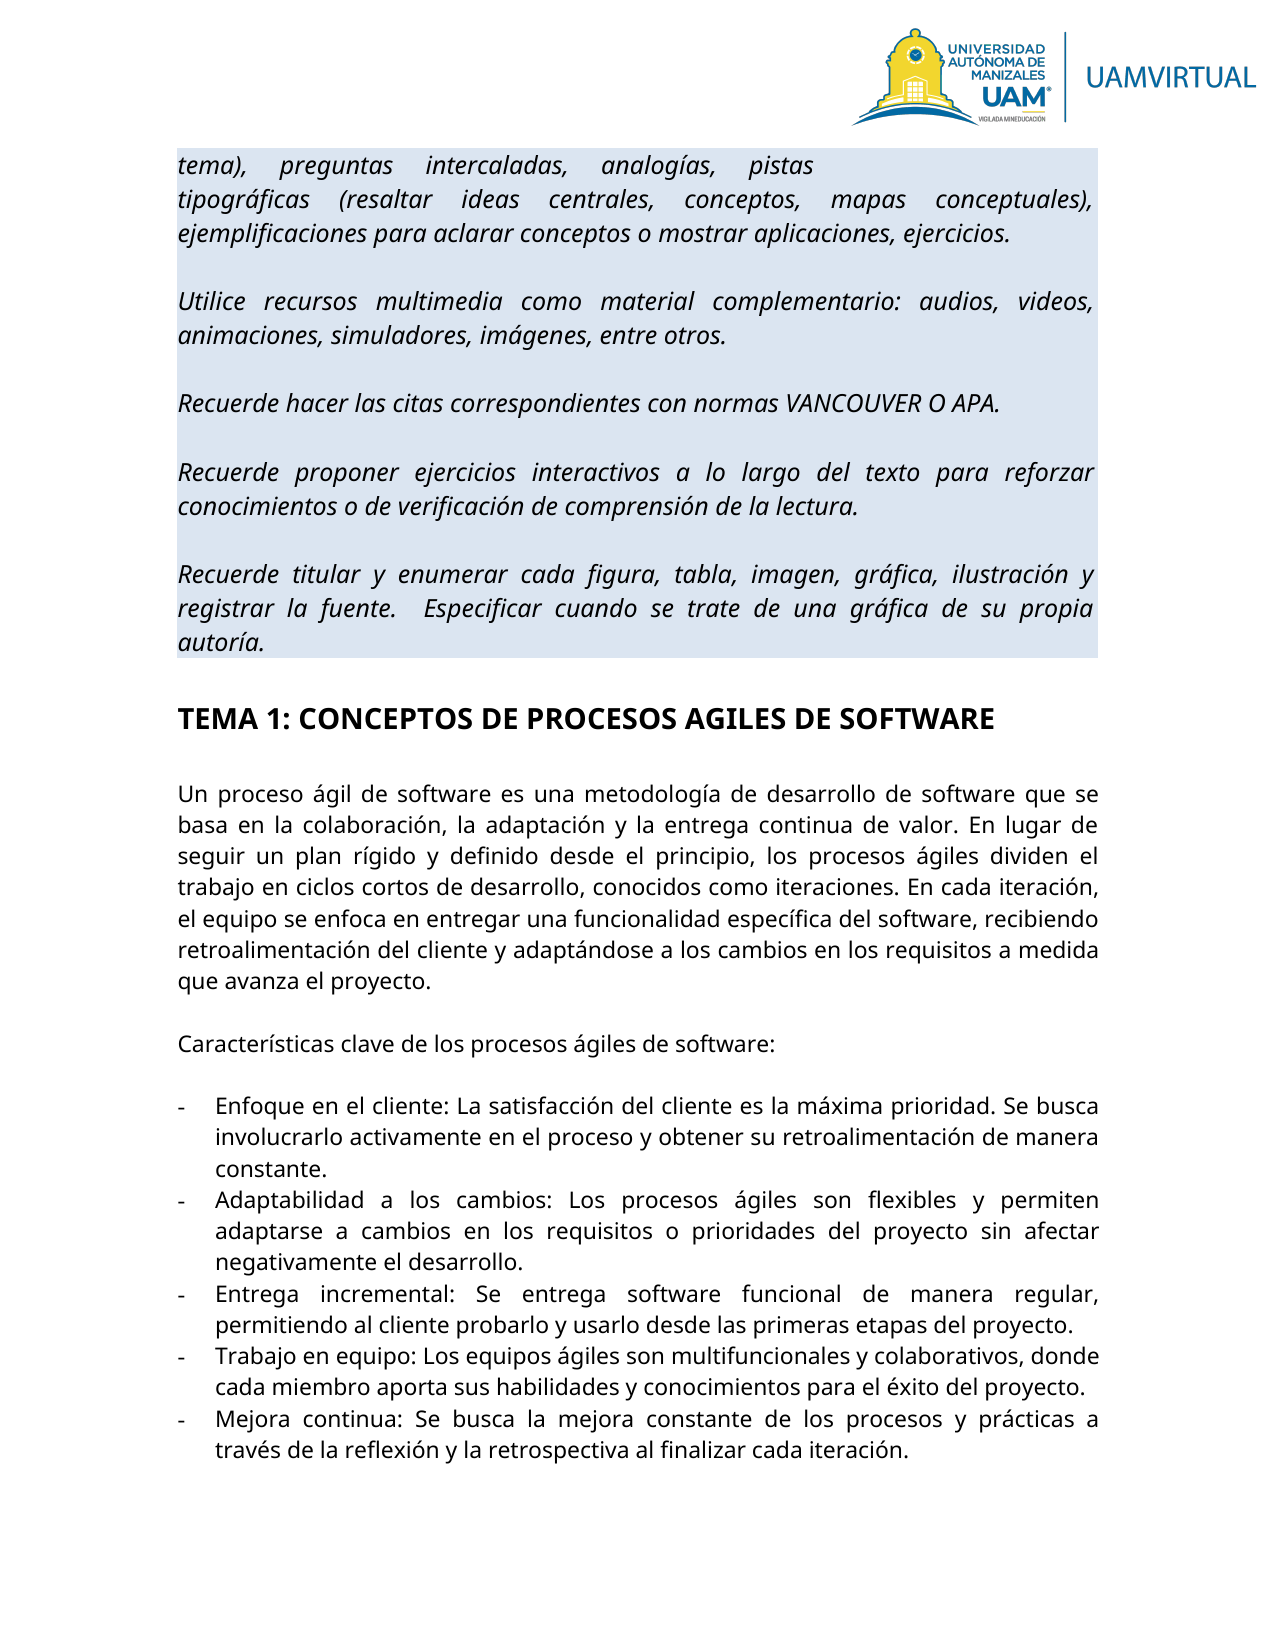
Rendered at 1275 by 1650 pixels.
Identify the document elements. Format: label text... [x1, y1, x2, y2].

list Trabajo en equipo: Los equipos ágiles son multifuncionales y colaborativos, donde cada miembro aporta sus habilidades y conocimientos para el éxito del proyecto. [177, 1340, 1100, 1403]
text Un proceso ágil de software es una metodología de desarrollo de software que se basa en la colaboración, la adaptación y la entrega continua de valor. En lugar de seguir un plan rígido y definido desde el principio, los procesos ágiles dividen el trabajo en ciclos cortos de desarrollo, conocidos como iteraciones. En cada iteración, el equipo se enfoca en entregar una funcionalidad específica del software, recibiendo retroalimentación del cliente y adaptándose a los cambios en los requisitos a medida que avanza el proyecto. [177, 778, 1100, 996]
text Utilice recursos multimedia como material complementario: audios, videos, animaciones, simuladores, imágenes, entre otros. [177, 284, 1098, 352]
list Enfoque en el cliente: La satisfacción del cliente es la máxima prioridad. Se busca involucrarlo activamente en el proceso y obtener su retroalimentación de manera constante. [177, 1090, 1100, 1184]
text Características clave de los procesos ágiles de software: [177, 1028, 1100, 1059]
text Recuerde proponer ejercicios interactivos a lo largo del texto para reforzar conocimientos o de verificación de comprensión de la lectura. [177, 454, 1098, 522]
list Mejora continua: Se busca la mejora constante de los procesos y prácticas a través de la reflexión y la retrospectiva al finalizar cada iteración. [177, 1403, 1100, 1465]
text Recuerde hacer las citas correspondientes con normas VANCOUVER O APA. [177, 386, 1098, 420]
text TEMA 1: CONCEPTOS DE PROCESOS AGILES DE SOFTWARE [177, 698, 1100, 738]
text Recuerde titular y enumerar cada figura, tabla, imagen, gráfica, ilustración y registrar la fuente. Especificar cuando se trate de una gráfica de su propia autoría. [177, 556, 1098, 658]
list Adaptabilidad a los cambios: Los procesos ágiles son flexibles y permiten adaptarse a cambios en los requisitos o prioridades del proyecto sin afectar negativamente el desarrollo. [177, 1184, 1100, 1278]
picture [836, 0, 1272, 155]
list Entrega incremental: Se entrega software funcional de manera regular, permitiendo al cliente probarlo y usarlo desde las primeras etapas del proyecto. [177, 1278, 1100, 1340]
